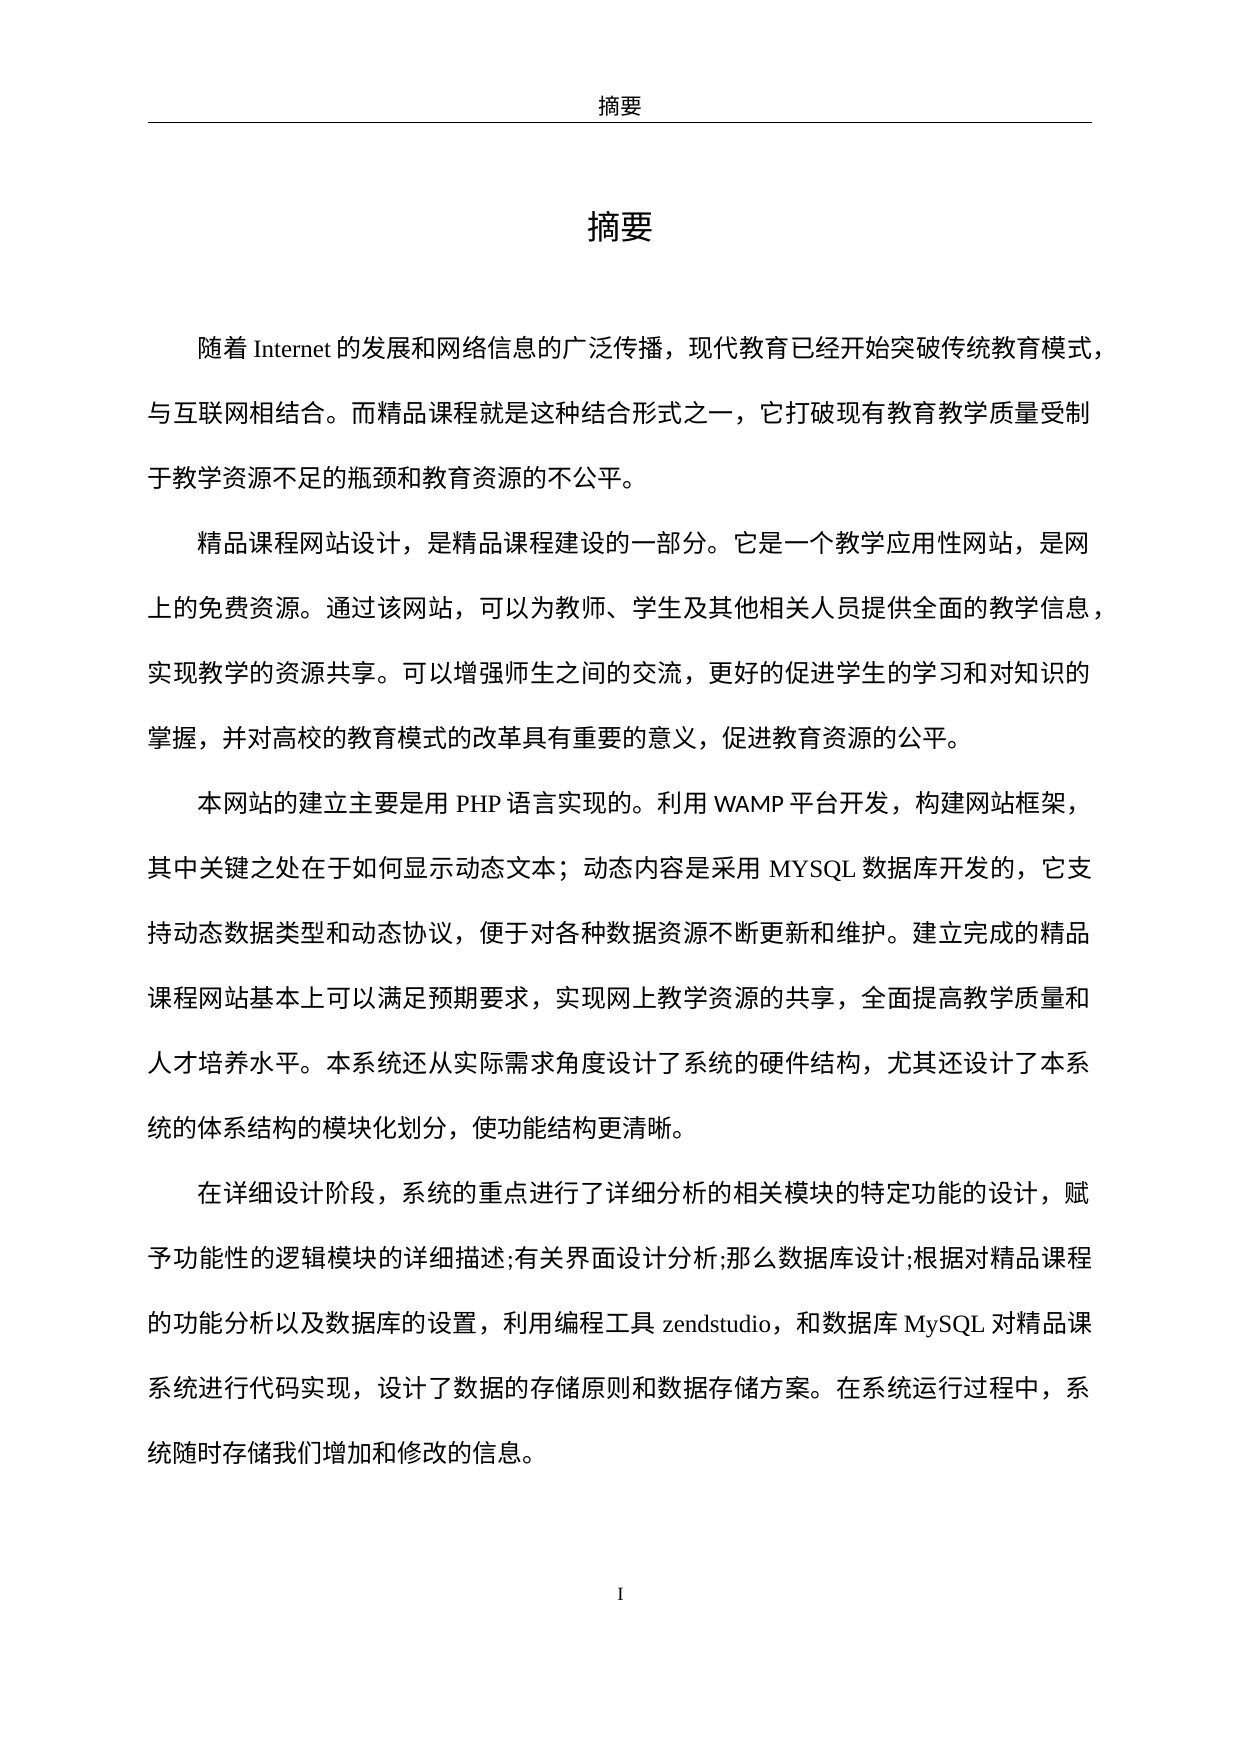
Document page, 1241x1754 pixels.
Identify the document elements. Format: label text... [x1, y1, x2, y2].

text 摘要 [148, 193, 1092, 258]
text 随着Internet的发展和网络信息的广泛传播，现代教育已经开始突破传统教育模式，与互联网相结合。而精品课程就是这种结合形式之一，它打破现有教育教学质量受制于教学资源不足的瓶颈和教育资源的不公平。 [148, 314, 1092, 509]
text 本网站的建立主要是用PHP语言实现的。利用WAMP平台开发，构建网站框架，其中关键之处在于如何显示动态文本；动态内容是采用MYSQL数据库开发的，它支持动态数据类型和动态协议，便于对各种数据资源不断更新和维护。建立完成的精品课程网站基本上可以满足预期要求，实现网上教学资源的共享，全面提高教学质量和人才培养水平。本系统还从实际需求角度设计了系统的硬件结构，尤其还设计了本系统的体系结构的模块化划分，使功能结构更清晰。 [148, 769, 1092, 1159]
text 在详细设计阶段，系统的重点进行了详细分析的相关模块的特定功能的设计，赋予功能性的逻辑模块的详细描述;有关界面设计分析;那么数据库设计;根据对精品课程的功能分析以及数据库的设置，利用编程工具zendstudio，和数据库MySQL对精品课系统进行代码实现，设计了数据的存储原则和数据存储方案。在系统运行过程中，系统随时存储我们增加和修改的信息。 [148, 1159, 1092, 1484]
text 精品课程网站设计，是精品课程建设的一部分。它是一个教学应用性网站，是网上的免费资源。通过该网站，可以为教师、学生及其他相关人员提供全面的教学信息，实现教学的资源共享。可以增强师生之间的交流，更好的促进学生的学习和对知识的掌握，并对高校的教育模式的改革具有重要的意义，促进教育资源的公平。 [148, 509, 1092, 769]
